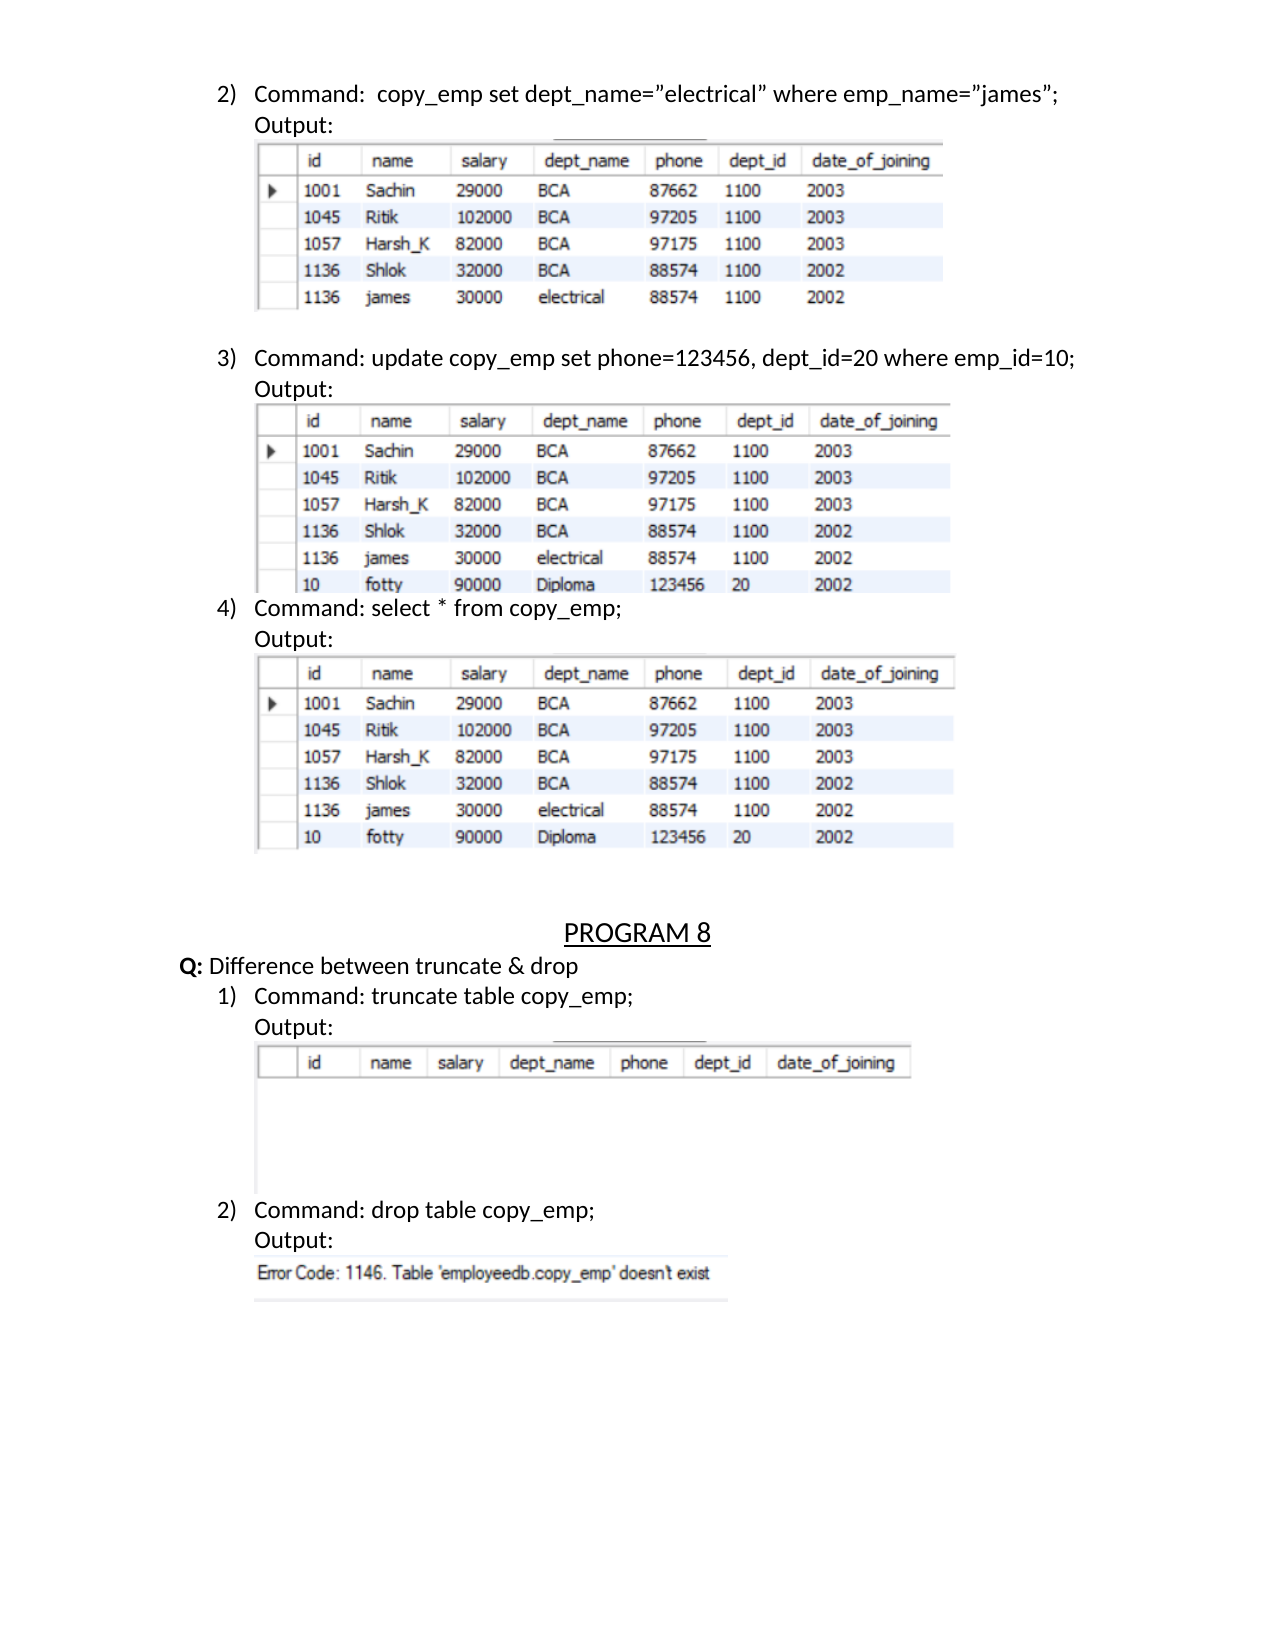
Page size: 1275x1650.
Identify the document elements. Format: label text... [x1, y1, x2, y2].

list PROGRAM 8 [179, 914, 1096, 950]
picture [254, 403, 951, 593]
list Command: update copy_emp set phone=123456, dept_id=20 where emp_id=10; [217, 342, 1096, 373]
picture [254, 653, 957, 854]
list Command: truncate table copy_emp; [217, 981, 1096, 1011]
picture [254, 1255, 728, 1302]
list Output: [254, 623, 1096, 653]
list Command: drop table copy_emp; [217, 1194, 1096, 1224]
picture [254, 139, 943, 312]
text Q: Difference between truncate & drop [179, 950, 1096, 981]
list Output: [254, 373, 1096, 403]
list Command: select * from copy_emp; [217, 592, 1096, 623]
list Output: [254, 1224, 1096, 1255]
list Output: [254, 1011, 1096, 1042]
list Command: copy_emp set dept_name=”electrical” where emp_name=”james”; [217, 78, 1096, 109]
list Output: [254, 109, 1096, 139]
picture [254, 1041, 912, 1194]
